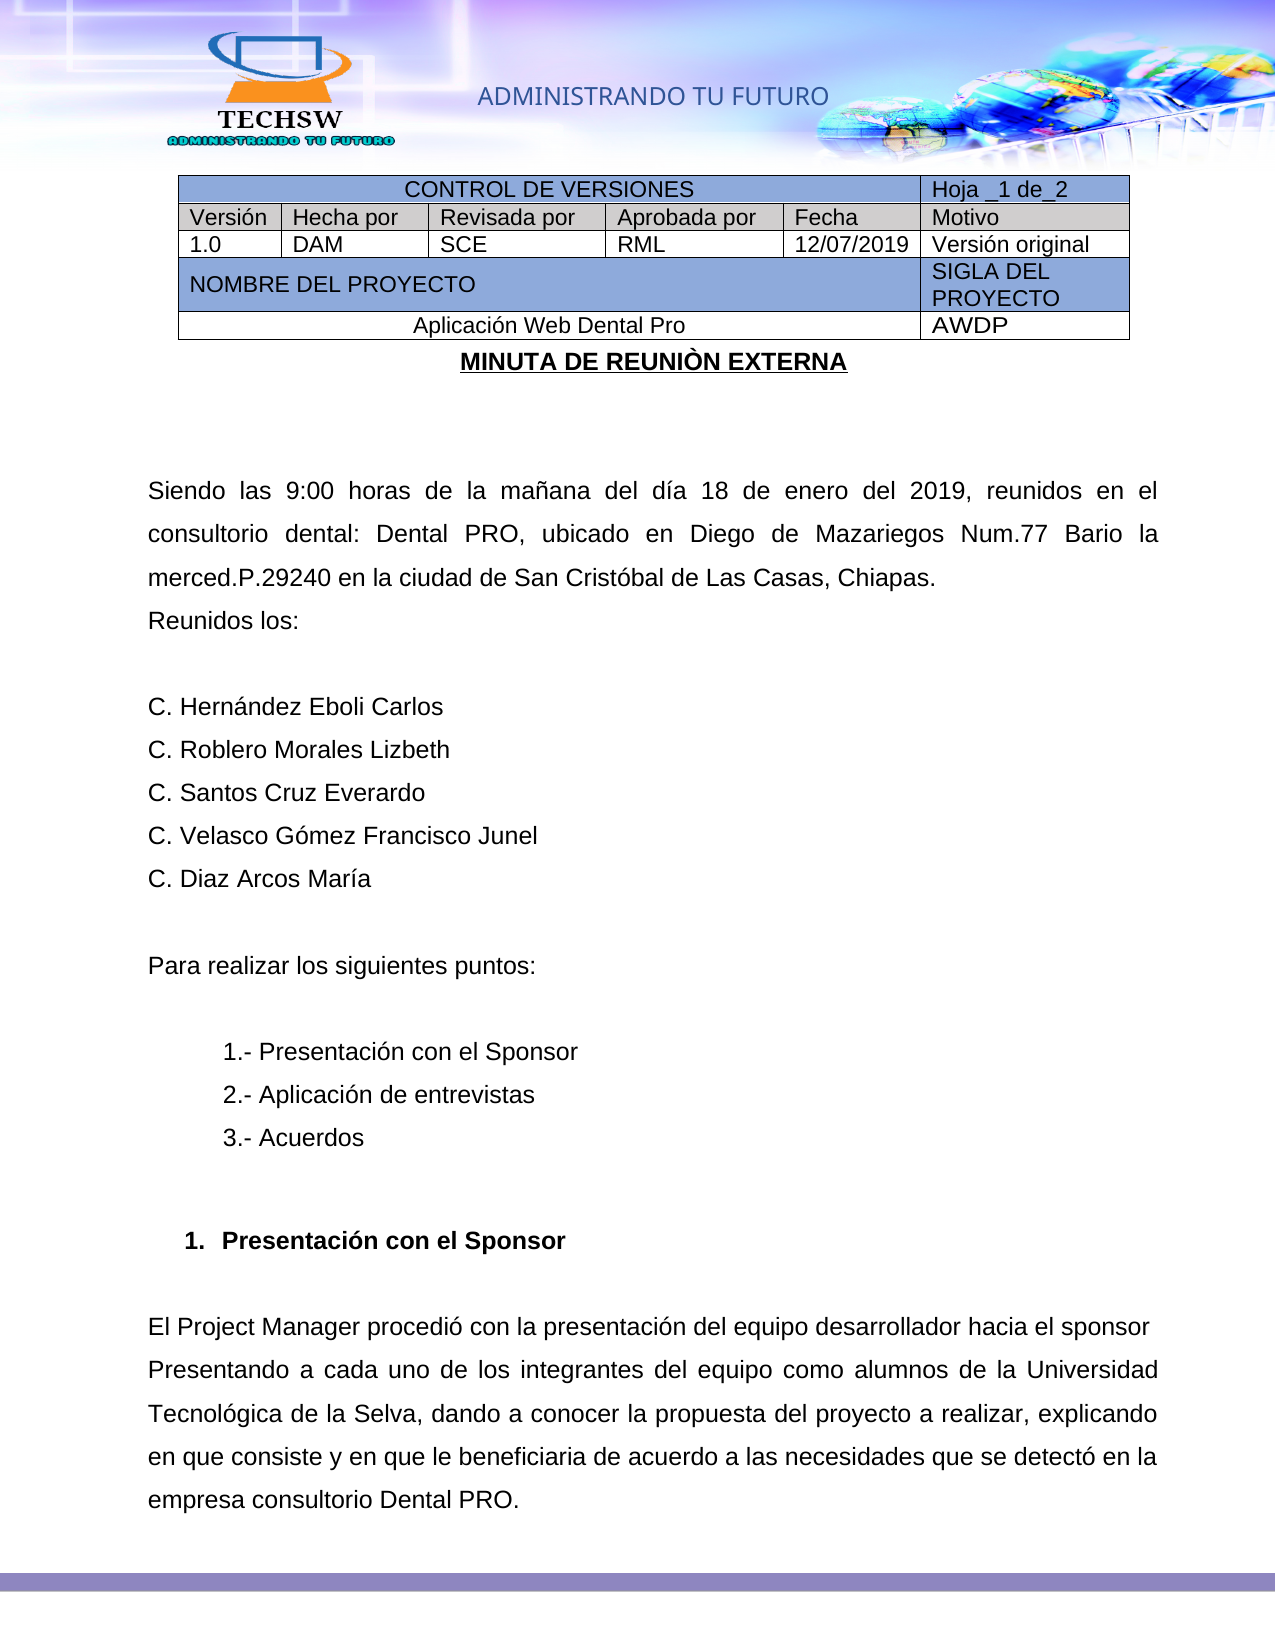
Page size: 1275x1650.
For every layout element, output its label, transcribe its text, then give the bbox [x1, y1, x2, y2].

list 2.- Aplicación de entrevistas [223, 1080, 1160, 1109]
table_header CONTROL DE VERSIONES [179, 176, 920, 202]
text C. Santos Cruz Everardo [148, 778, 1160, 807]
table_cell Revisada por [429, 204, 605, 230]
table_cell Motivo [921, 204, 1129, 230]
text Para realizar los siguientes puntos: [148, 951, 1160, 979]
table_cell RML [606, 231, 783, 257]
text C. Velasco Gómez Francisco Junel [148, 821, 1160, 850]
table_cell Aprobada por [606, 204, 783, 230]
table_cell Fecha [784, 204, 920, 230]
table_cell Versión original [921, 231, 1129, 257]
table_cell 1.0 [179, 231, 281, 257]
subtitle MINUTA DE REUNIÒN EXTERNA [148, 203, 1160, 376]
table_cell DAM [282, 231, 428, 257]
text El Project Manager procedió con la presentación del equipo desarrollador hacia el sponsor [148, 1312, 1160, 1341]
text Siendo las 9:00 horas de la mañana del día 18 de enero del 2019, reunidos en el consultorio dental: Dental PRO, ubicado en Diego de Mazariegos Num.77 Bario la merced.P.29240 en la ciudad de San Cristóbal de Las Casas, Chiapas. [148, 476, 1160, 591]
table_cell Aplicación Web Dental Pro [179, 312, 920, 338]
table_cell Versión [179, 204, 281, 230]
table_cell NOMBRE DEL PROYECTO [179, 258, 920, 311]
table_header Hoja _1 de_2 [921, 176, 1129, 202]
table_cell 12/07/2019 [784, 231, 920, 257]
table_cell AWDP [921, 312, 1129, 338]
table_cell SIGLA DEL PROYECTO [921, 258, 1129, 311]
list 1.- Presentación con el Sponsor [223, 1037, 1160, 1066]
text C. Roblero Morales Lizbeth [148, 735, 1160, 764]
text C. Diaz Arcos María [148, 864, 1160, 893]
picture [0, 1573, 1275, 1594]
text C. Hernández Eboli Carlos [148, 692, 1160, 721]
picture [0, 0, 1275, 171]
list Presentación con el Sponsor [184, 1226, 1160, 1255]
table_cell SCE [429, 231, 605, 257]
table_cell Hecha por [282, 204, 428, 230]
list 3.- Acuerdos [223, 1123, 1160, 1152]
text Reunidos los: [148, 606, 1160, 634]
